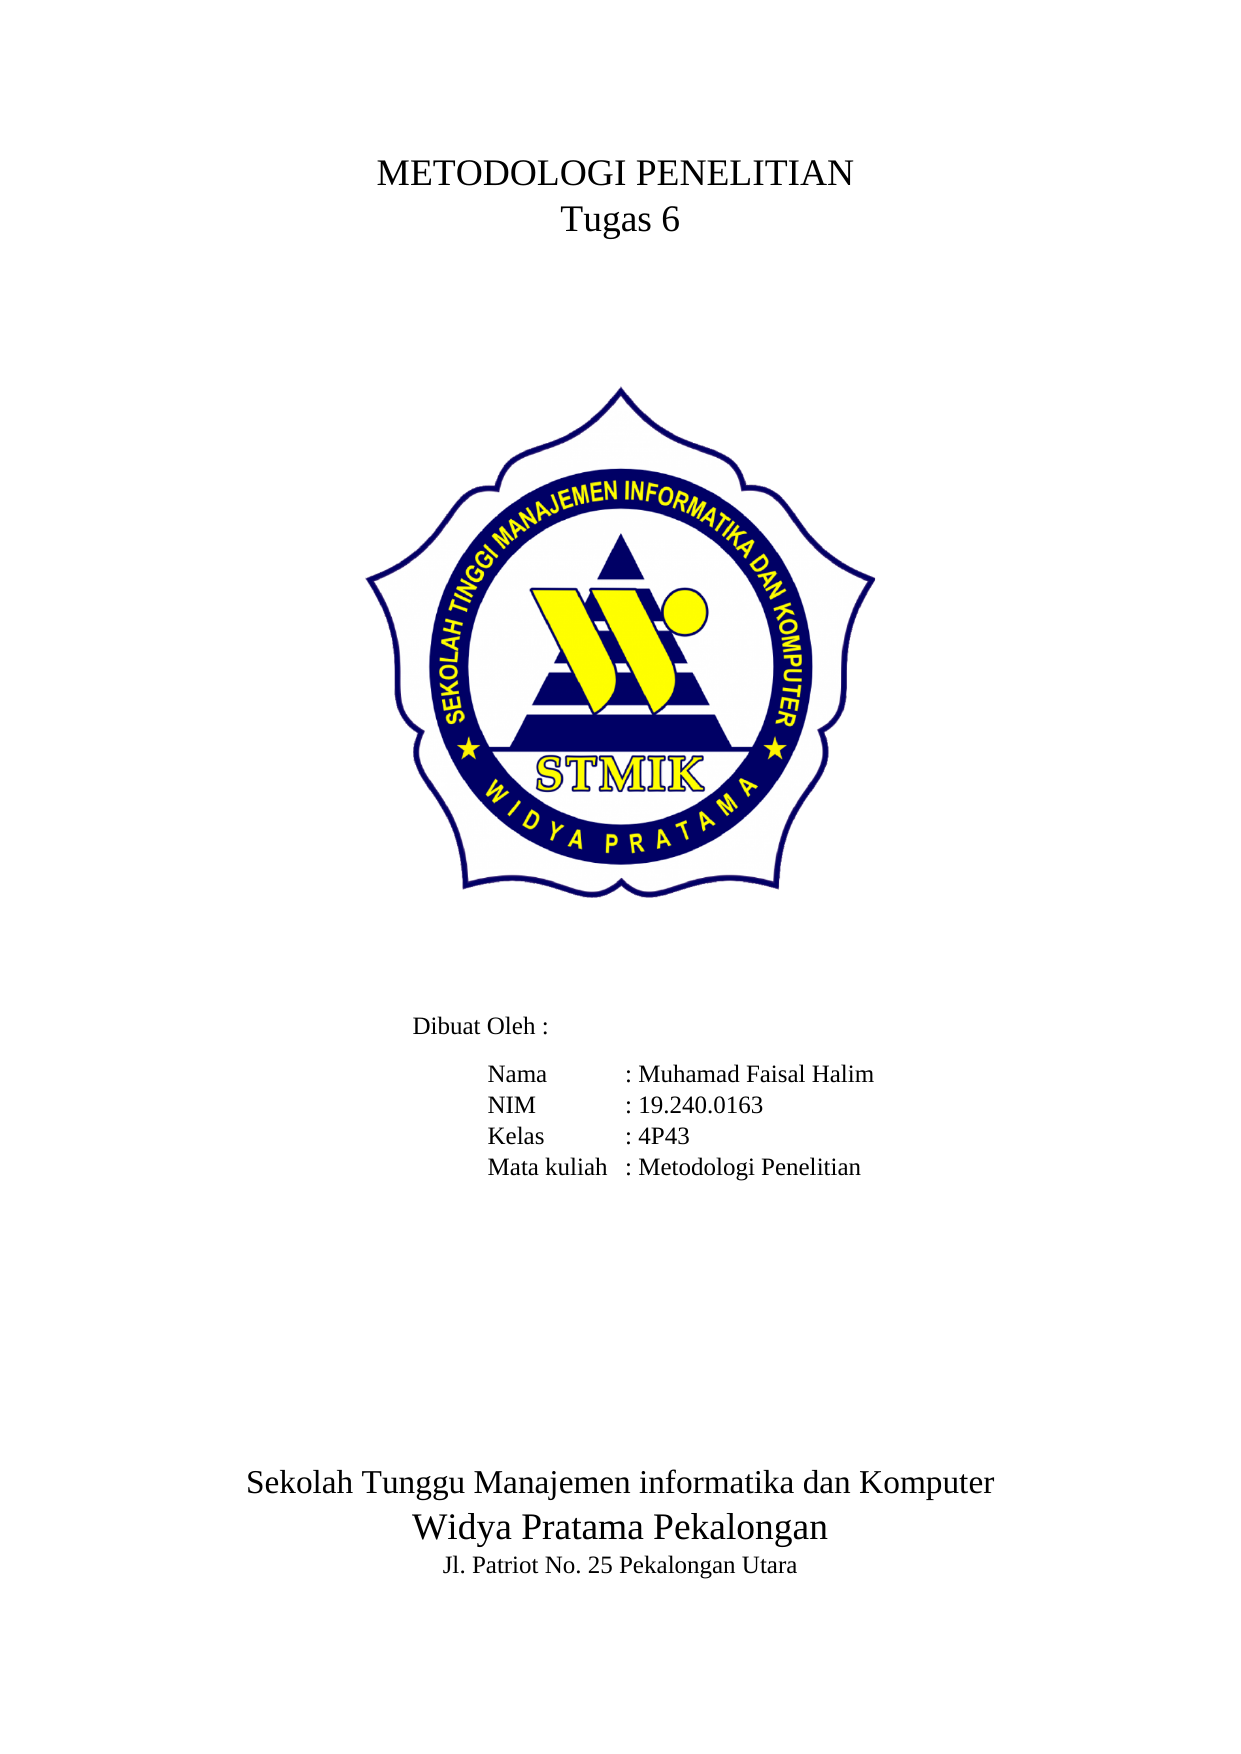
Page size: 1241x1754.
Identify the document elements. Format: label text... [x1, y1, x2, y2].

picture [365, 386, 876, 898]
text Nama : Muhamad Faisal Halim [487, 1059, 1053, 1088]
text Jl. Patriot No. 25 Pekalongan Utara [187, 1551, 1053, 1579]
text Widya Pratama Pekalongan [187, 1504, 1053, 1547]
text Kelas : 4P43 [487, 1121, 1053, 1150]
text Dibuat Oleh : [412, 1011, 1053, 1040]
text Sekolah Tunggu Manajemen informatika dan Komputer [187, 1463, 1053, 1501]
text Mata kuliah : Metodologi Penelitian [487, 1152, 1053, 1181]
text NIM : 19.240.0163 [487, 1090, 1053, 1119]
text METODOLOGI PENELITIAN Tugas 6 [187, 150, 1053, 240]
